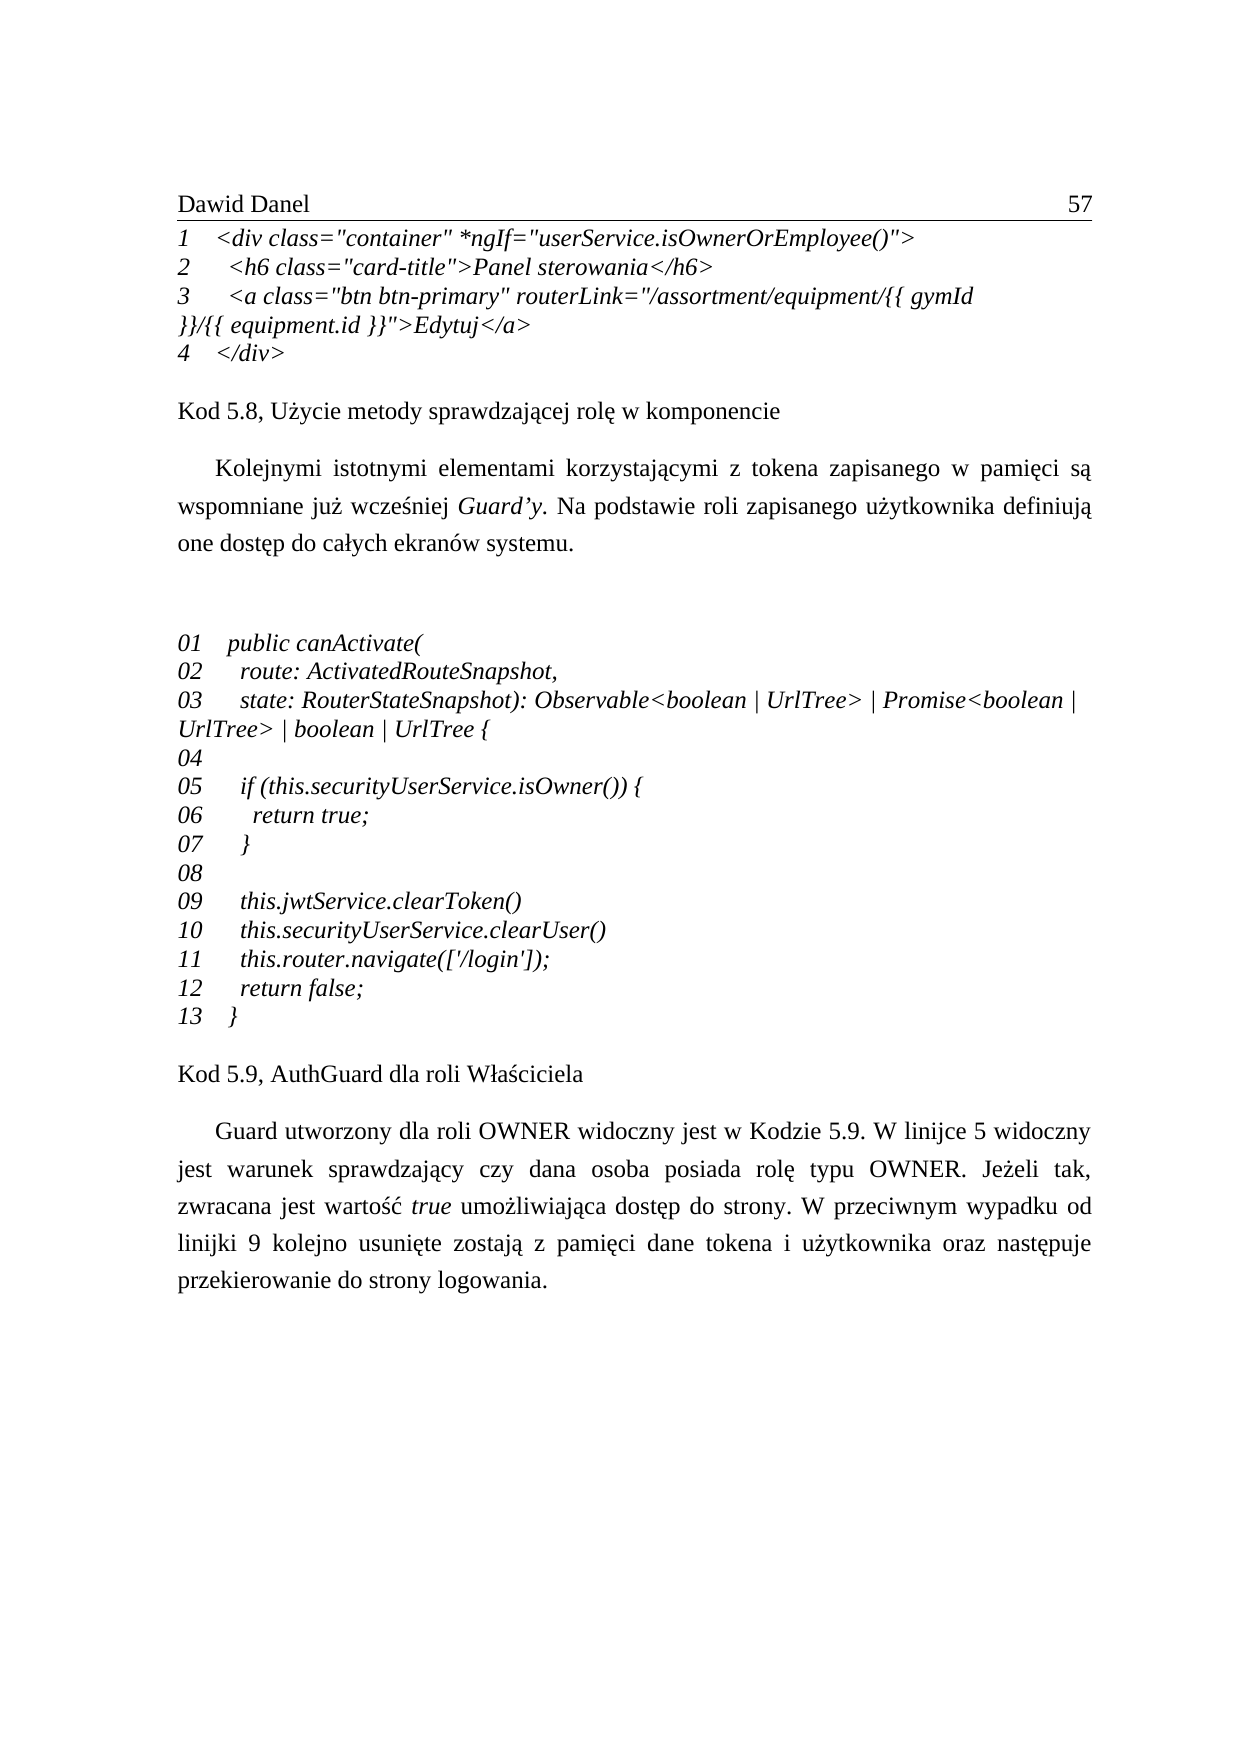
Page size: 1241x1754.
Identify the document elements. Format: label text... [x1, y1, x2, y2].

text 01 public canActivate( 02 route: ActivatedRouteSnapshot, 03 state: RouterStateSnapshot): Observable<boolean | UrlTree> | Promise<boolean | UrlTree> | boolean | UrlTree { 04 05 if (this.securityUserService.isOwner()) { 06 return true; 07 } 08 09 this.jwtService.clearToken() 10 this.securityUserService.clearUser() 11 this.router.navigate(['/login']); 12 return false; 13 } [177, 628, 1092, 1030]
text 1 <div class="container" *ngIf="userService.isOwnerOrEmployee()"> 2 <h6 class="card-title">Panel sterowania</h6> 3 <a class="btn btn-primary" routerLink="/assortment/equipment/{{ gymId }}/{{ equipment.id }}">Edytuj</a> 4 </div> [177, 223, 1092, 367]
text Kolejnymi istotnymi elementami korzystającymi z tokena zapisanego w pamięci są wspomniane już wcześniej Guard’y. Na podstawie roli zapisanego użytkownika definiują one dostęp do całych ekranów systemu. [177, 453, 1092, 557]
text Guard utworzony dla roli OWNER widoczny jest w Kodzie 5.9. W linijce 5 widoczny jest warunek sprawdzający czy dana osoba posiada rolę typu OWNER. Jeżeli tak, zwracana jest wartość true umożliwiająca dostęp do strony. W przeciwnym wypadku od linijki 9 kolejno usunięte zostają z pamięci dane tokena i użytkownika oraz następuje przekierowanie do strony logowania. [177, 1116, 1092, 1294]
text Kod 5.8, Użycie metody sprawdzającej rolę w komponencie [177, 396, 1092, 425]
text Kod 5.9, AuthGuard dla roli Właściciela [177, 1059, 1092, 1088]
